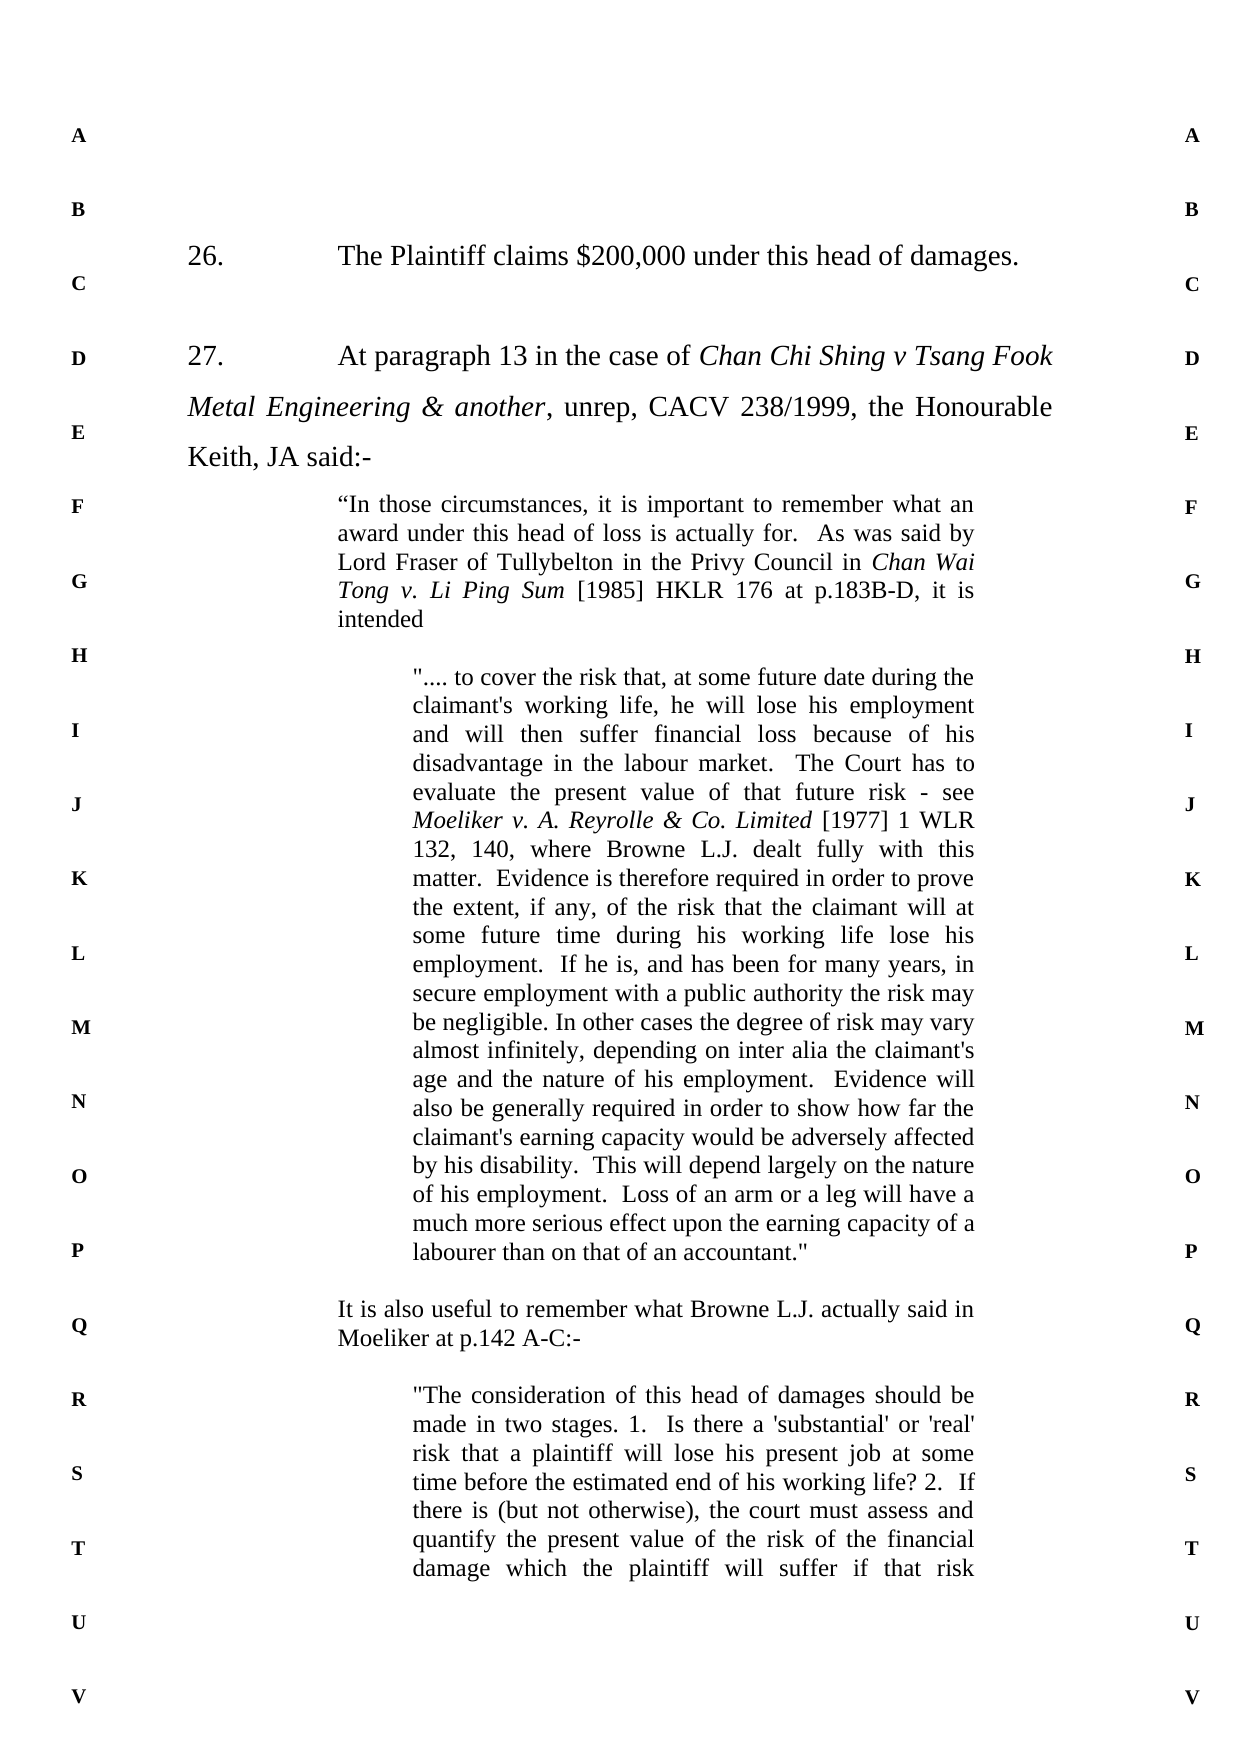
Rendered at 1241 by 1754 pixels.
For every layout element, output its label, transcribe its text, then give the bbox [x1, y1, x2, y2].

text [412, 1381, 975, 1582]
list The Plaintiff claims $200,000 under this head of damages. [187, 238, 1053, 271]
text ".... to cover the risk that, at some future date during the claimant's working life, he will lose his employment and will then suffer financial loss because of his disadvantage in the labour market. The Court has to evaluate the present value of that future risk - see Moeliker v. A. Reyrolle & Co. Limited [1977] 1 WLR 132, 140, where Browne L.J. dealt fully with this matter. Evidence is therefore required in order to prove the extent, if any, of the risk that the claimant will at some future time during his working life lose his employment. If he is, and has been for many years, in secure employment with a public authority the risk may be negligible. In other cases the degree of risk may vary almost infinitely, depending on inter alia the claimant's age and the nature of his employment. Evidence will also be generally required in order to show how far the claimant's earning capacity would be adversely affected by his disability. This will depend largely on the nature of his employment. Loss of an arm or a leg will have a much more serious effect upon the earning capacity of a labourer than on that of an accountant." [412, 662, 975, 1266]
text It is also useful to remember what Browne L.J. actually said in Moeliker at p.142 A-C:- [337, 1294, 975, 1352]
list At paragraph 13 in the case of Chan Chi Shing v Tsang Fook Metal Engineering & another, unrep, CACV 238/1999, the Honourable Keith, JA said:- [187, 338, 1053, 473]
text “In those circumstances, it is important to remember what an award under this head of loss is actually for. As was said by Lord Fraser of Tullybelton in the Privy Council in Chan Wai Tong v. Li Ping Sum [1985] HKLR 176 at p.183B-D, it is intended [337, 489, 975, 633]
